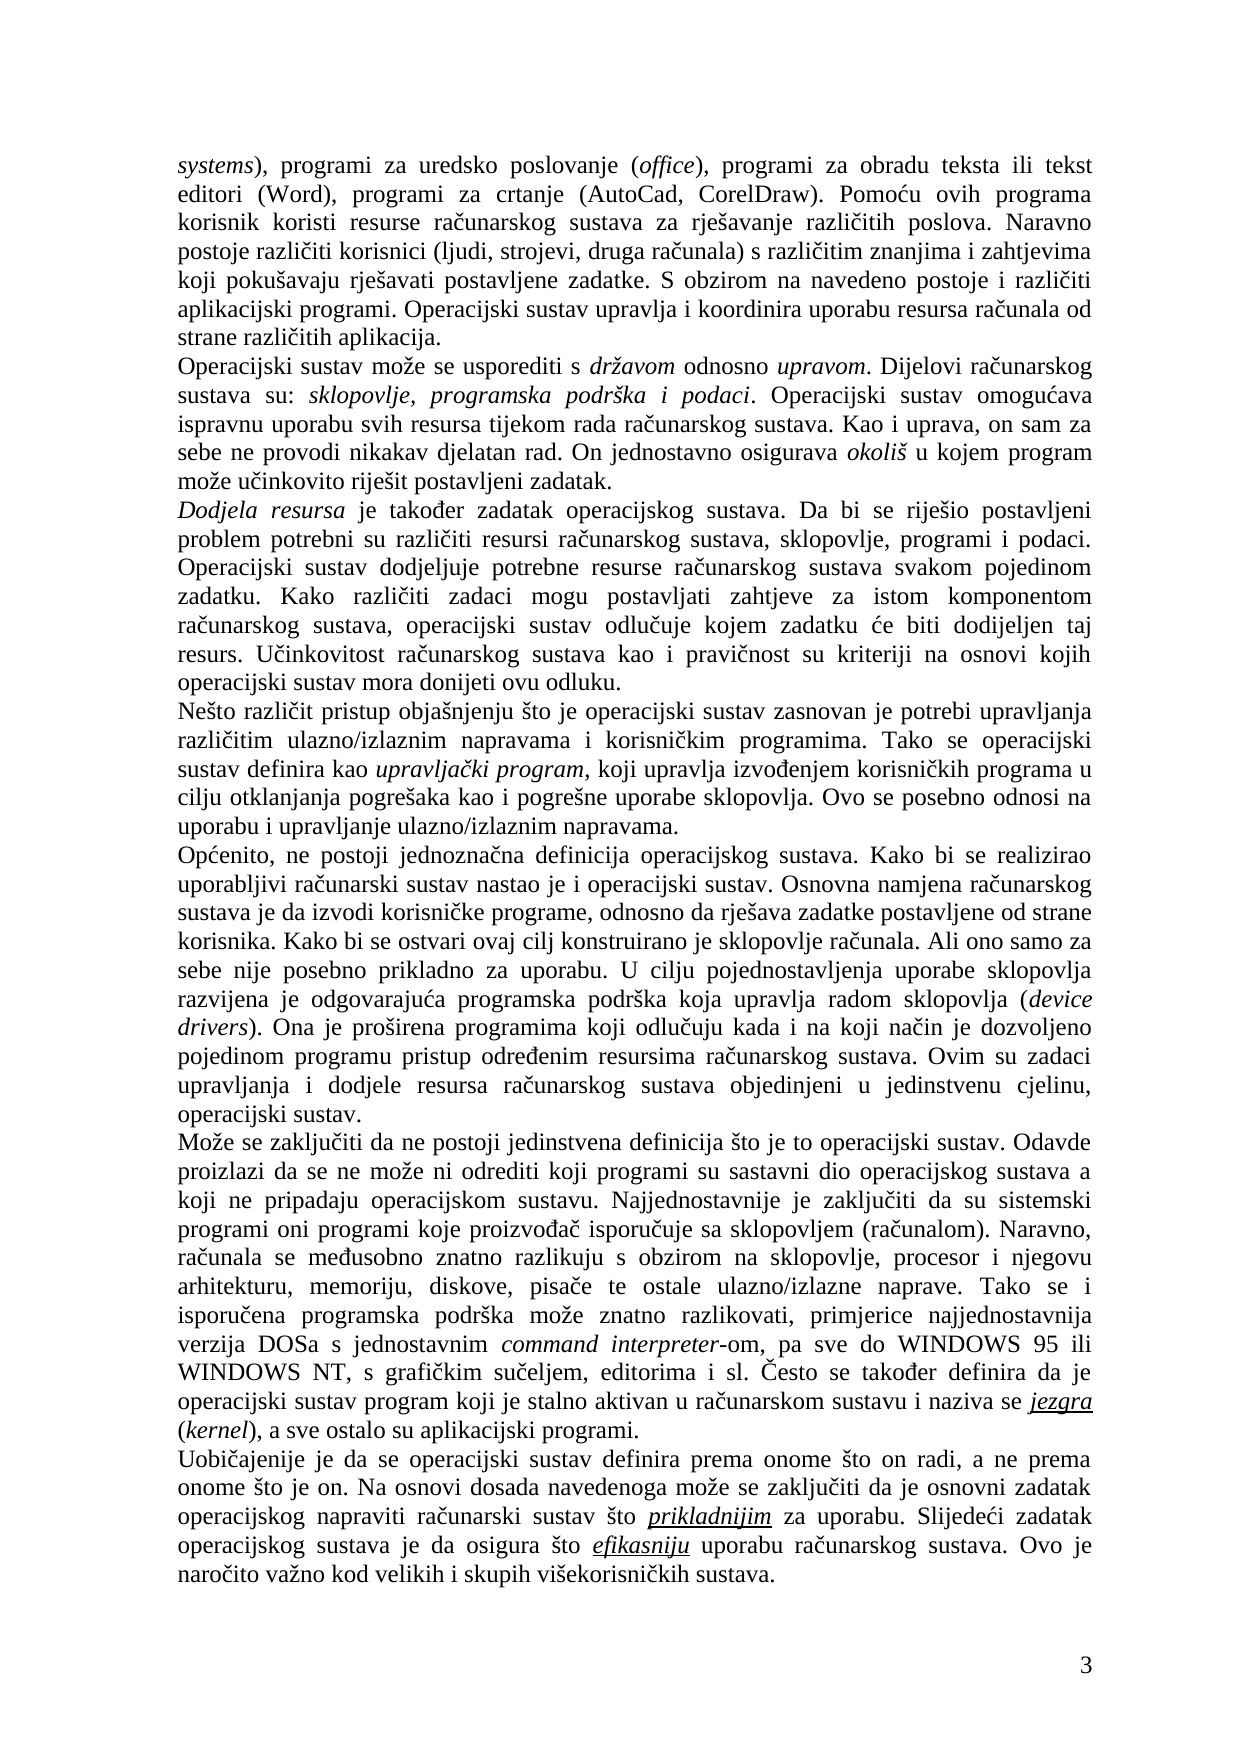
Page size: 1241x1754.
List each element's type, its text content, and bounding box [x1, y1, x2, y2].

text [177, 150, 1092, 351]
text Dodjela resursa je također zadatak operacijskog sustava. Da bi se riješio postavljeni problem potrebni su različiti resursi računarskog sustava, sklopovlje, programi i podaci. Operacijski sustav dodjeljuje potrebne resurse računarskog sustava svakom pojedinom zadatku. Kako različiti zadaci mogu postavljati zahtjeve za istom komponentom računarskog sustava, operacijski sustav odlučuje kojem zadatku će biti dodijeljen taj resurs. Učinkovitost računarskog sustava kao i pravičnost su kriteriji na osnovi kojih operacijski sustav mora donijeti ovu odluku. [177, 495, 1092, 696]
text Općenito, ne postoji jednoznačna definicija operacijskog sustava. Kako bi se realizirao uporabljivi računarski sustav nastao je i operacijski sustav. Osnovna namjena računarskog sustava je da izvodi korisničke programe, odnosno da rješava zadatke postavljene od strane korisnika. Kako bi se ostvari ovaj cilj konstruirano je sklopovlje računala. Ali ono samo za sebe nije posebno prikladno za uporabu. U cilju pojednostavljenja uporabe sklopovlja razvijena je odgovarajuća programska podrška koja upravlja radom sklopovlja (device drivers). Ona je proširena programima koji odlučuju kada i na koji način je dozvoljeno pojedinom programu pristup određenim resursima računarskog sustava. Ovim su zadaci upravljanja i dodjele resursa računarskog sustava objedinjeni u jedinstvenu cjelinu, operacijski sustav. [177, 840, 1092, 1127]
text Nešto različit pristup objašnjenju što je operacijski sustav zasnovan je potrebi upravljanja različitim ulazno/izlaznim napravama i korisničkim programima. Tako se operacijski sustav definira kao upravljački program, koji upravlja izvođenjem korisničkih programa u cilju otklanjanja pogrešaka kao i pogrešne uporabe sklopovlja. Ovo se posebno odnosi na uporabu i upravljanje ulazno/izlaznim napravama. [177, 696, 1092, 840]
text Operacijski sustav može se usporediti s državom odnosno upravom. Dijelovi računarskog sustava su: sklopovlje, programska podrška i podaci. Operacijski sustav omogućava ispravnu uporabu svih resursa tijekom rada računarskog sustava. Kao i uprava, on sam za sebe ne provodi nikakav djelatan rad. On jednostavno osigurava okoliš u kojem program može učinkovito riješit postavljeni zadatak. [177, 351, 1092, 495]
text Uobičajenije je da se operacijski sustav definira prema onome što on radi, a ne prema onome što je on. Na osnovi dosada navedenoga može se zaključiti da je osnovni zadatak operacijskog napraviti računarski sustav što prikladnijim za uporabu. Slijedeći zadatak operacijskog sustava je da osigura što efikasniju uporabu računarskog sustava. Ovo je naročito važno kod velikih i skupih višekorisničkih sustava. [177, 1444, 1092, 1587]
text Može se zaključiti da ne postoji jedinstvena definicija što je to operacijski sustav. Odavde proizlazi da se ne može ni odrediti koji programi su sastavni dio operacijskog sustava a koji ne pripadaju operacijskom sustavu. Najjednostavnije je zaključiti da su sistemski programi oni programi koje proizvođač isporučuje sa sklopovljem (računalom). Naravno, računala se međusobno znatno razlikuju s obzirom na sklopovlje, procesor i njegovu arhitekturu, memoriju, diskove, pisače te ostale ulazno/izlazne naprave. Tako se i isporučena programska podrška može znatno razlikovati, primjerice najjednostavnija verzija DOSa s jednostavnim command interpreter-om, pa sve do WINDOWS 95 ili WINDOWS NT, s grafičkim sučeljem, editorima i sl. Često se također definira da je operacijski sustav program koji je stalno aktivan u računarskom sustavu i naziva se jezgra (kernel), a sve ostalo su aplikacijski programi. [177, 1127, 1092, 1444]
